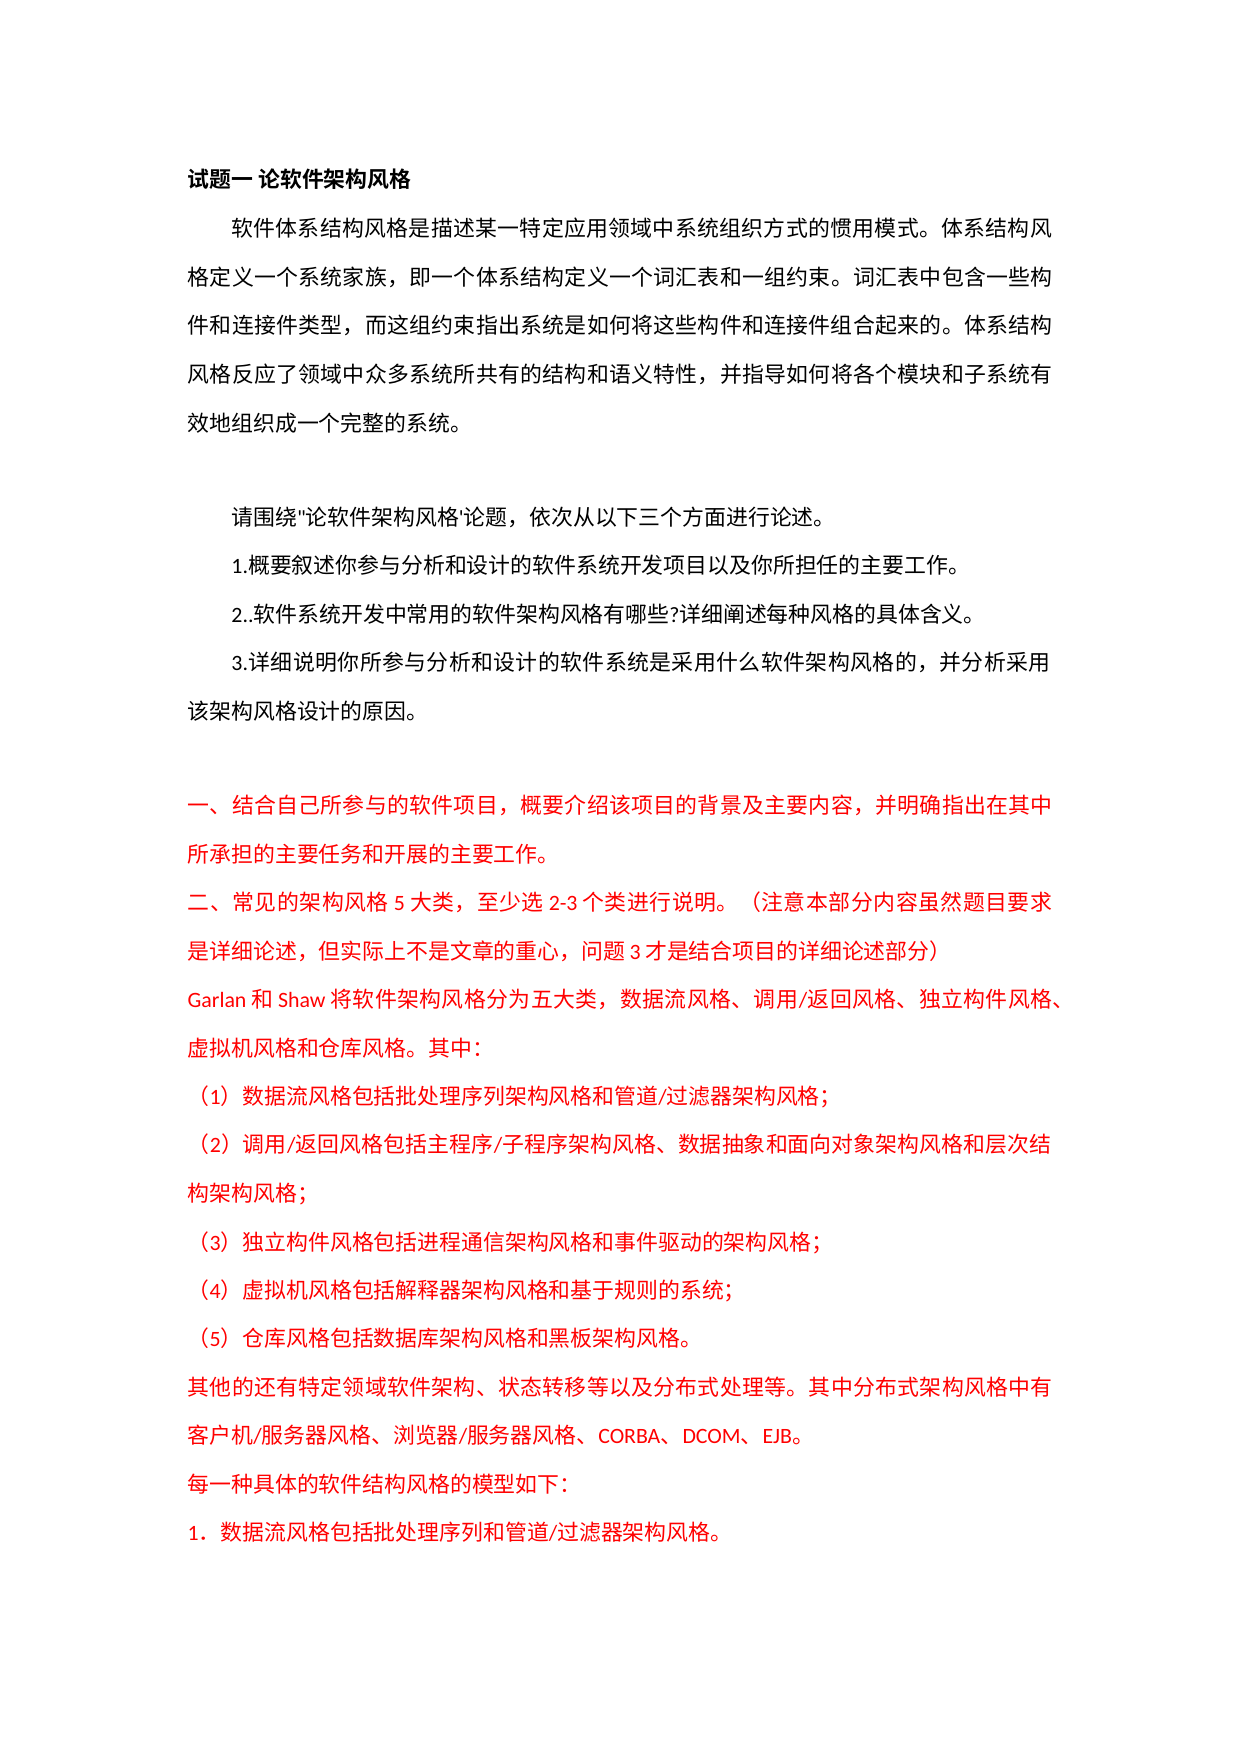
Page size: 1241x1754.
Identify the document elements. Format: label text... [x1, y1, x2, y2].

text 1.概要叙述你参与分析和设计的软件系统开发项目以及你所担任的主要工作。 [187, 548, 1053, 580]
text （1）数据流风格包括批处理序列架构风格和管道/过滤器架构风格； [187, 1079, 1053, 1111]
text （3）独立构件风格包括进程通信架构风格和事件驱动的架构风格； [187, 1224, 1053, 1257]
text 每一种具体的软件结构风格的模型如下： [187, 1466, 1053, 1499]
text 请围绕"论软件架构风格'论题，依次从以下三个方面进行论述。 [187, 499, 1053, 532]
text 2..软件系统开发中常用的软件架构风格有哪些?详细阐述每种风格的具体含义。 [187, 596, 1053, 629]
text （5）仓库风格包括数据库架构风格和黑板架构风格。 [187, 1321, 1053, 1353]
text 软件体系结构风格是描述某一特定应用领域中系统组织方式的惯用模式。体系结构风格定义一个系统家族，即一个体系结构定义一个词汇表和一组约束。词汇表中包含一些构件和连接件类型，而这组约束指出系统是如何将这些构件和连接件组合起来的。体系结构风格反应了领域中众多系统所共有的结构和语义特性，并指导如何将各个模块和子系统有效地组织成一个完整的系统。 [187, 210, 1053, 438]
text 一、结合自己所参与的软件项目，概要介绍该项目的背景及主要内容，并明确指出在其中所承担的主要任务和开展的主要工作。 [187, 787, 1053, 869]
text （2）调用/返回风格包括主程序/子程序架构风格、数据抽象和面向对象架构风格和层次结构架构风格； [187, 1127, 1053, 1208]
text 1．数据流风格包括批处理序列和管道/过滤器架构风格。 [187, 1514, 1053, 1547]
text Garlan和Shaw将软件架构风格分为五大类，数据流风格、调用/返回风格、独立构件风格、虚拟机风格和仓库风格。其中： [187, 982, 1053, 1063]
text （4）虚拟机风格包括解释器架构风格和基于规则的系统； [187, 1272, 1053, 1305]
text 其他的还有特定领域软件架构、状态转移等以及分布式处理等。其中分布式架构风格中有客户机/服务器风格、浏览器/服务器风格、CORBA、DCOM、EJB。 [187, 1369, 1053, 1450]
text 3.详细说明你所参与分析和设计的软件系统是采用什么软件架构风格的，并分析采用该架构风格设计的原因。 [187, 644, 1053, 726]
text 二、常见的架构风格5大类，至少选2-3个类进行说明。（注意本部分内容虽然题目要求是详细论述，但实际上不是文章的重心，问题3才是结合项目的详细论述部分） [187, 884, 1053, 966]
text 试题一 论软件架构风格 [187, 162, 1053, 194]
